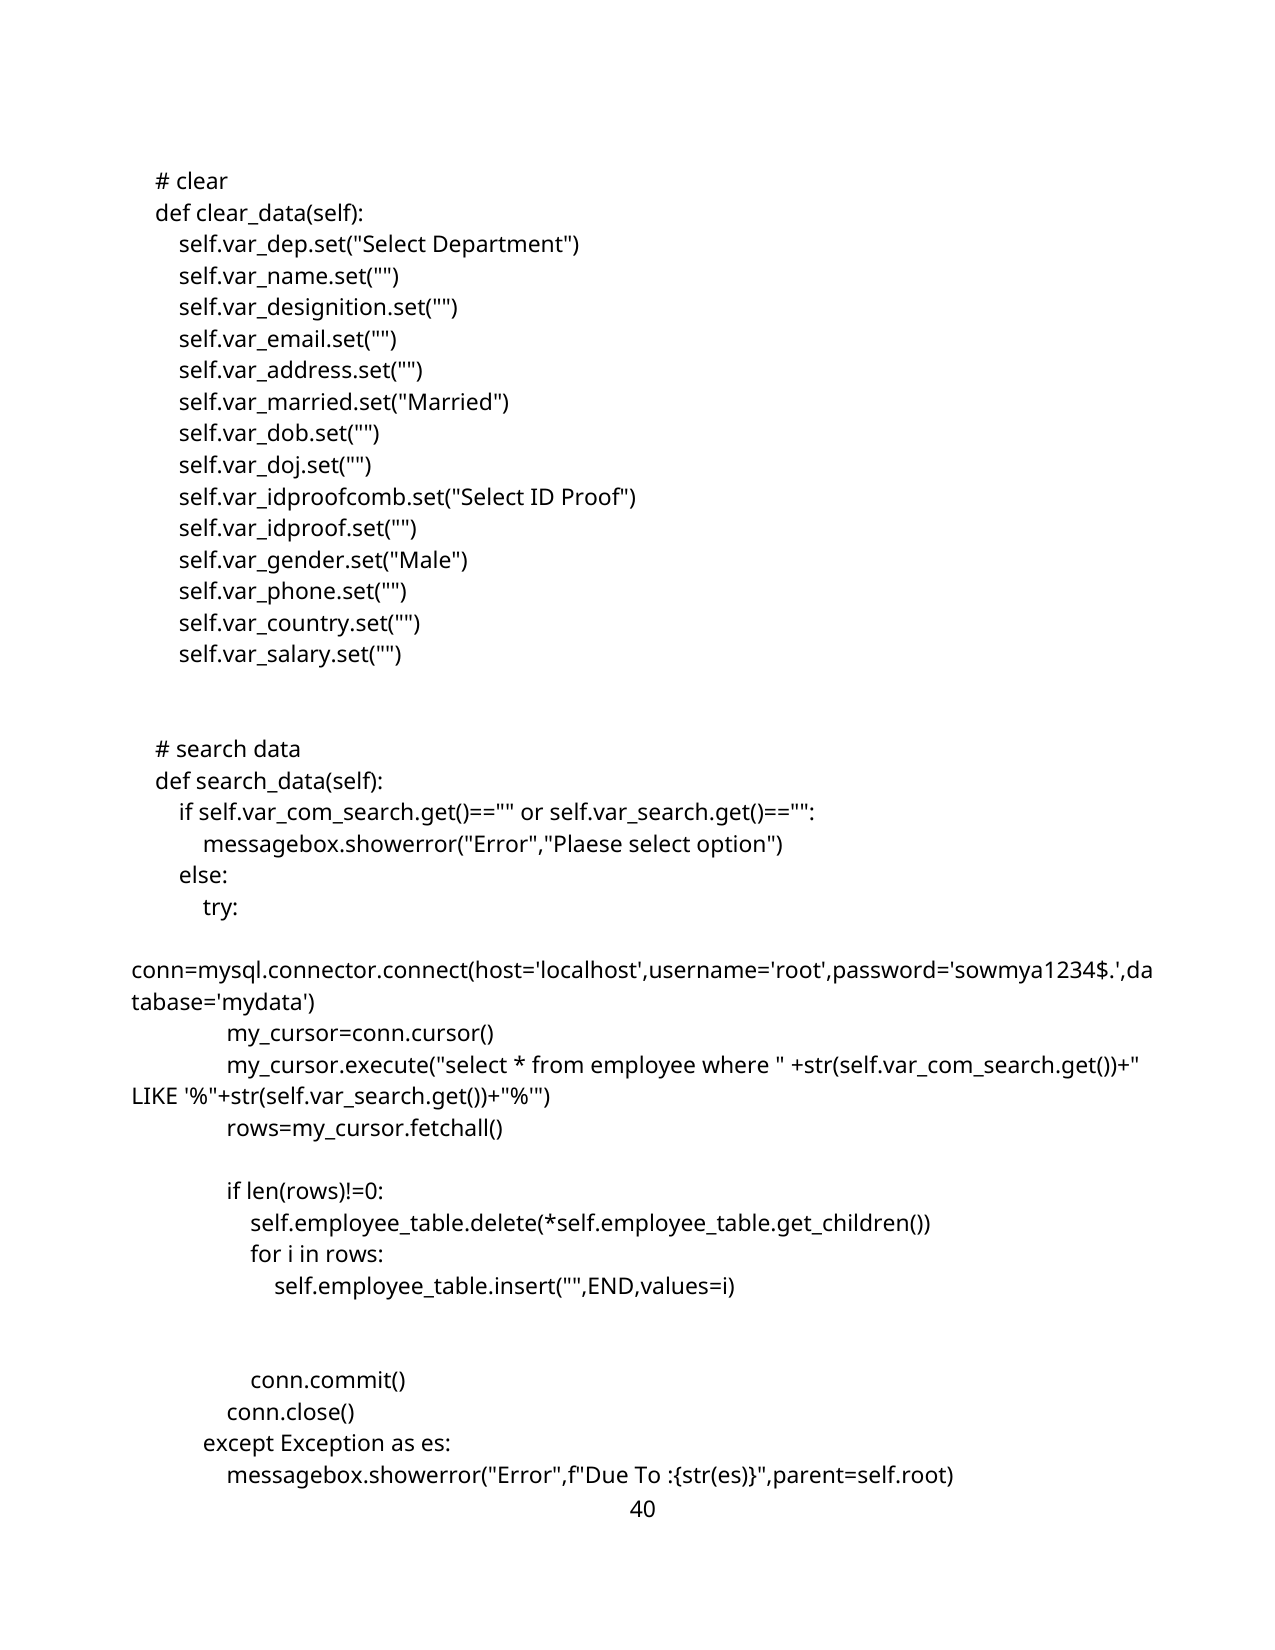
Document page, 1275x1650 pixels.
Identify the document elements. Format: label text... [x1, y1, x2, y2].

text self.var_doj.set("") [131, 449, 1154, 480]
text self.var_married.set("Married") [131, 386, 1154, 417]
text self.employee_table.insert("",END,values=i) [131, 1269, 1154, 1301]
text # clear [131, 165, 1154, 196]
text if len(rows)!=0: [131, 1175, 1154, 1206]
text self.var_country.set("") [131, 607, 1154, 638]
text else: [131, 859, 1154, 891]
text try: [131, 891, 1154, 922]
text self.var_phone.set("") [131, 575, 1154, 606]
text conn.close() [131, 1396, 1154, 1427]
text messagebox.showerror("Error","Plaese select option") [131, 828, 1154, 859]
text rows=my_cursor.fetchall() [131, 1112, 1154, 1143]
text self.var_designition.set("") [131, 291, 1154, 322]
text messagebox.showerror("Error",f"Due To :{str(es)}",parent=self.root) [131, 1459, 1154, 1490]
text self.employee_table.delete(*self.employee_table.get_children()) [131, 1206, 1154, 1238]
text self.var_address.set("") [131, 354, 1154, 386]
text self.var_dep.set("Select Department") [131, 228, 1154, 259]
text self.var_salary.set("") [131, 638, 1154, 669]
text my_cursor=conn.cursor() [131, 1017, 1154, 1048]
text for i in rows: [131, 1238, 1154, 1269]
text # search data [131, 733, 1154, 764]
text def clear_data(self): [131, 196, 1154, 228]
text if self.var_com_search.get()=="" or self.var_search.get()=="": [131, 796, 1154, 827]
text conn.commit() [131, 1364, 1154, 1396]
text my_cursor.execute("select * from employee where " +str(self.var_com_search.get())+" LIKE '%"+str(self.var_search.get())+"%'") [131, 1049, 1154, 1111]
text except Exception as es: [131, 1427, 1154, 1459]
text conn=mysql.connector.connect(host='localhost',username='root',password='sowmya1234$.',database='mydata') [131, 922, 1154, 1017]
text self.var_dob.set("") [131, 417, 1154, 449]
text self.var_idproof.set("") [131, 512, 1154, 543]
text self.var_email.set("") [131, 323, 1154, 354]
text self.var_name.set("") [131, 259, 1154, 291]
text self.var_idproofcomb.set("Select ID Proof") [131, 481, 1154, 512]
text self.var_gender.set("Male") [131, 544, 1154, 575]
text def search_data(self): [131, 764, 1154, 796]
